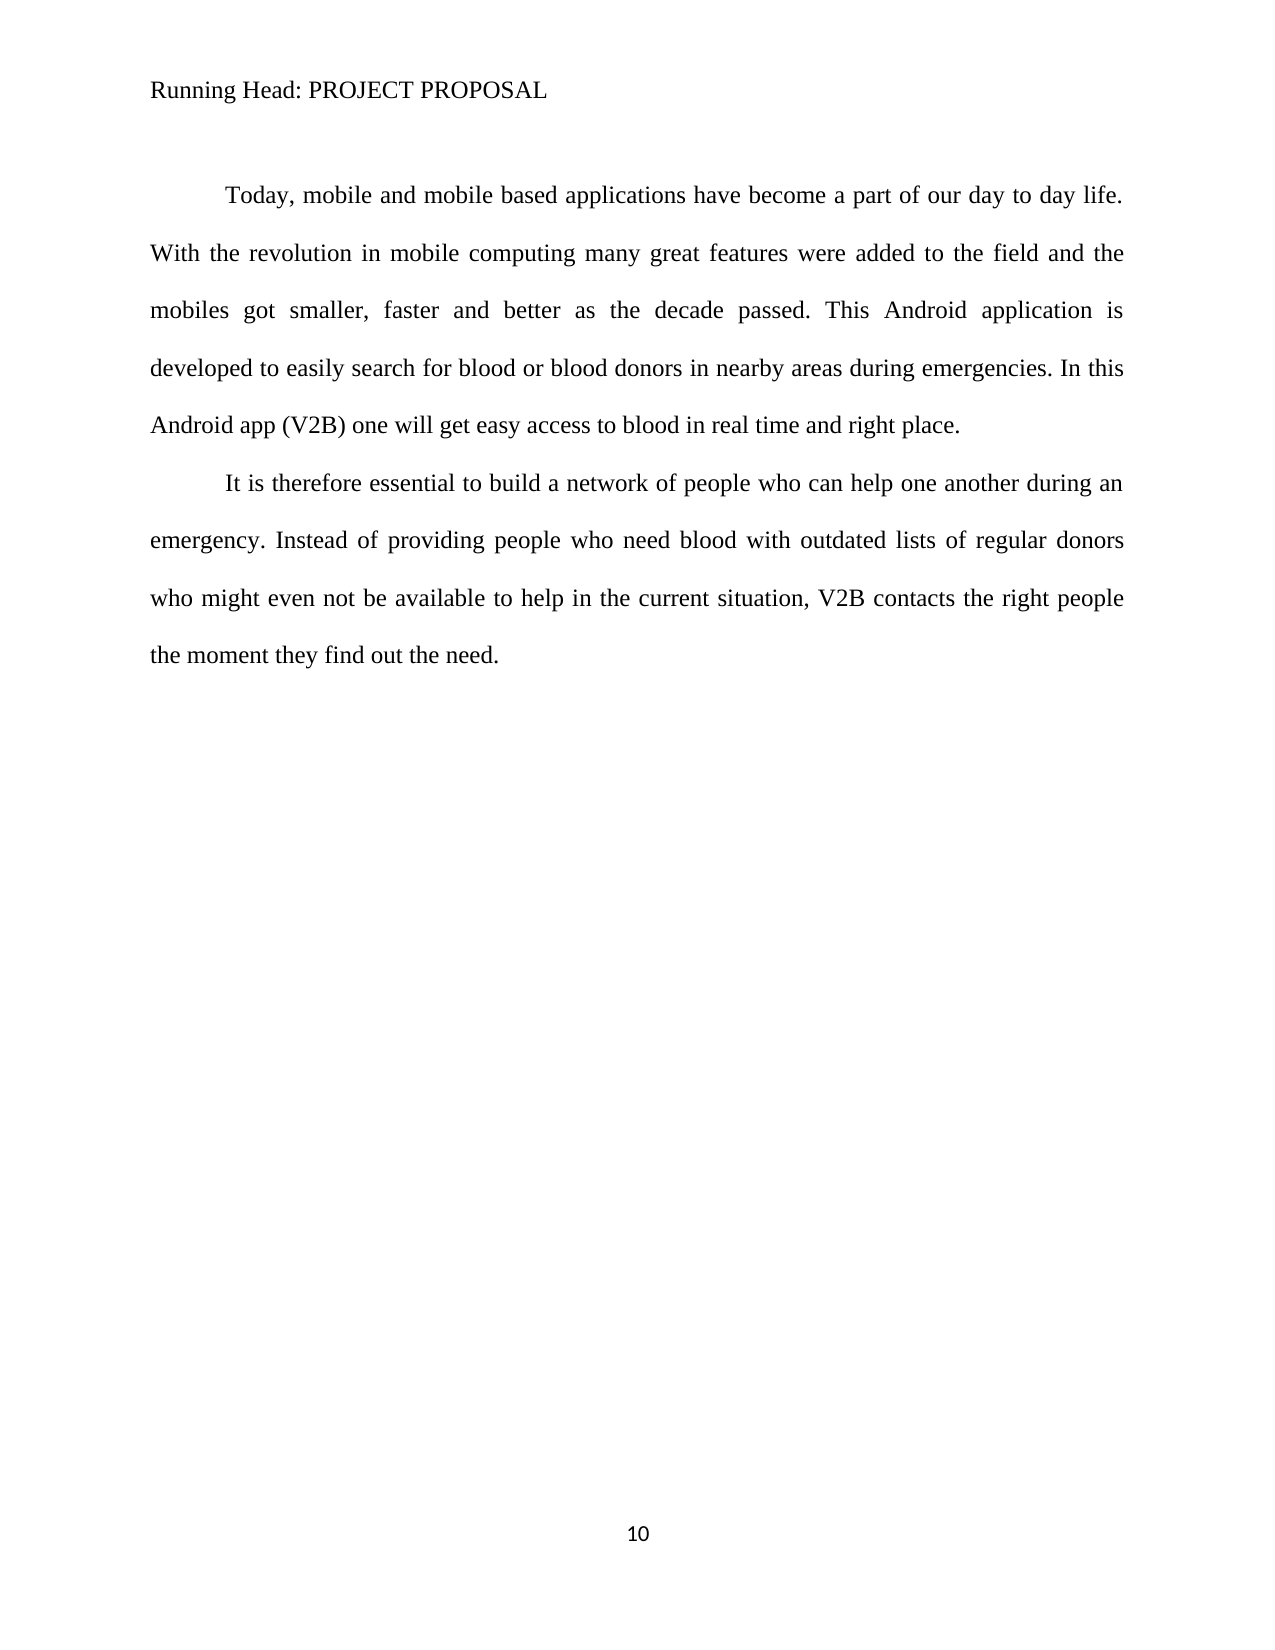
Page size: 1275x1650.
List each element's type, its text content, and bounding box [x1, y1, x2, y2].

text Today, mobile and mobile based applications have become a part of our day to day life. With the revolution in mobile computing many great features were added to the field and the mobiles got smaller, faster and better as the decade passed. This Android application is developed to easily search for blood or blood donors in nearby areas during emergencies. In this Android app (V2B) one will get easy access to blood in real time and right place. [150, 180, 1125, 439]
text It is therefore essential to build a network of people who can help one another during an emergency. Instead of providing people who need blood with outdated lists of regular donors who might even not be available to help in the current situation, V2B contacts the right people the moment they find out the need. [150, 468, 1125, 669]
